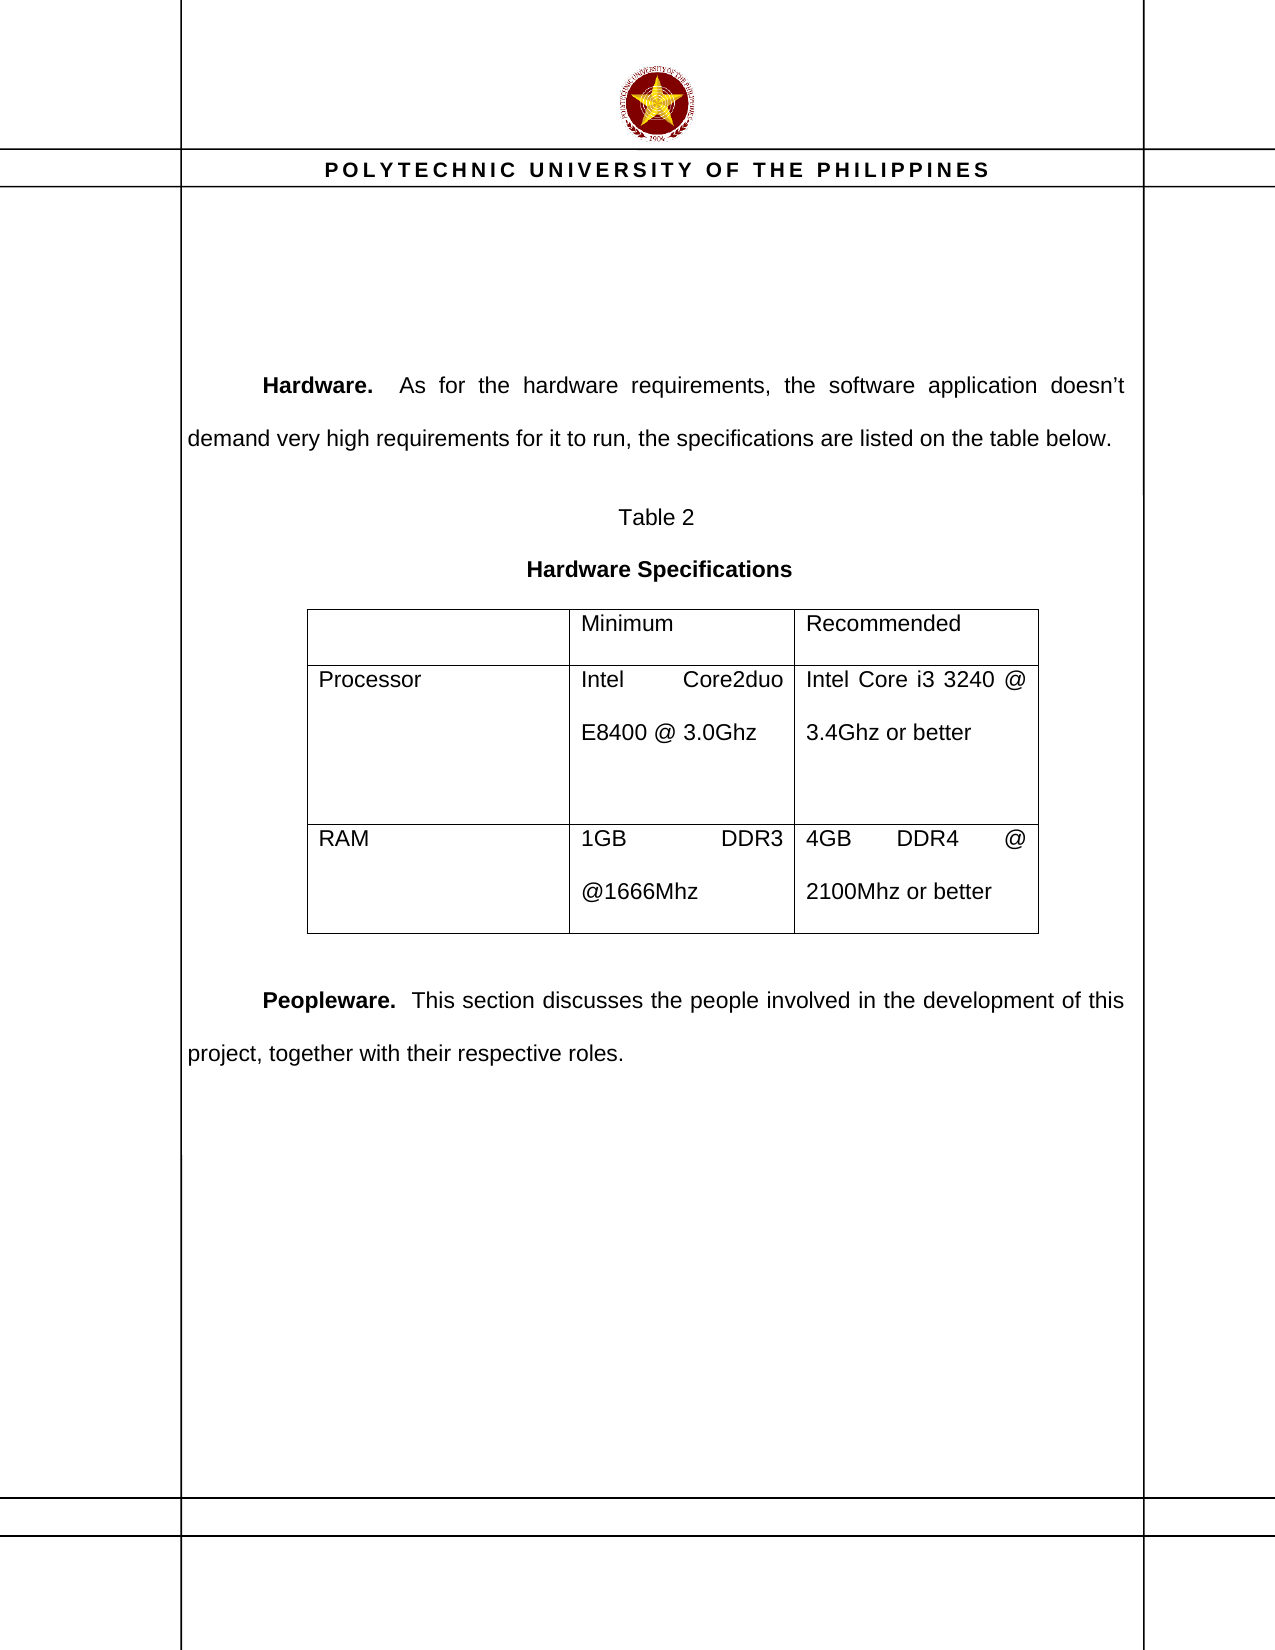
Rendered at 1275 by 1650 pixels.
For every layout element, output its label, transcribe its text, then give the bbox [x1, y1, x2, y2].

title Table 2 [187, 504, 1125, 530]
table_cell RAM [308, 825, 569, 933]
title Hardware Specifications [187, 556, 1125, 583]
table_cell Intel Core2duo E8400 @ 3.0Ghz [570, 666, 794, 824]
table_cell Intel Core i3 3240 @ 3.4Ghz or better [795, 666, 1038, 824]
title Hardware. As for the hardware requirements, the software application doesn’t demand very high requirements for it to run, the specifications are listed on the table below. [187, 372, 1125, 451]
table_header [308, 610, 569, 665]
table_cell 4GB DDR4 @ 2100Mhz or better [795, 825, 1038, 933]
table_cell 1GB DDR3 @1666Mhz [570, 825, 794, 933]
picture [618, 66, 695, 142]
table_header Minimum [570, 610, 794, 665]
table_header Recommended [795, 610, 1038, 665]
title Peopleware. This section discusses the people involved in the development of this project, together with their respective roles. [187, 987, 1125, 1066]
table_cell Processor [308, 666, 569, 824]
